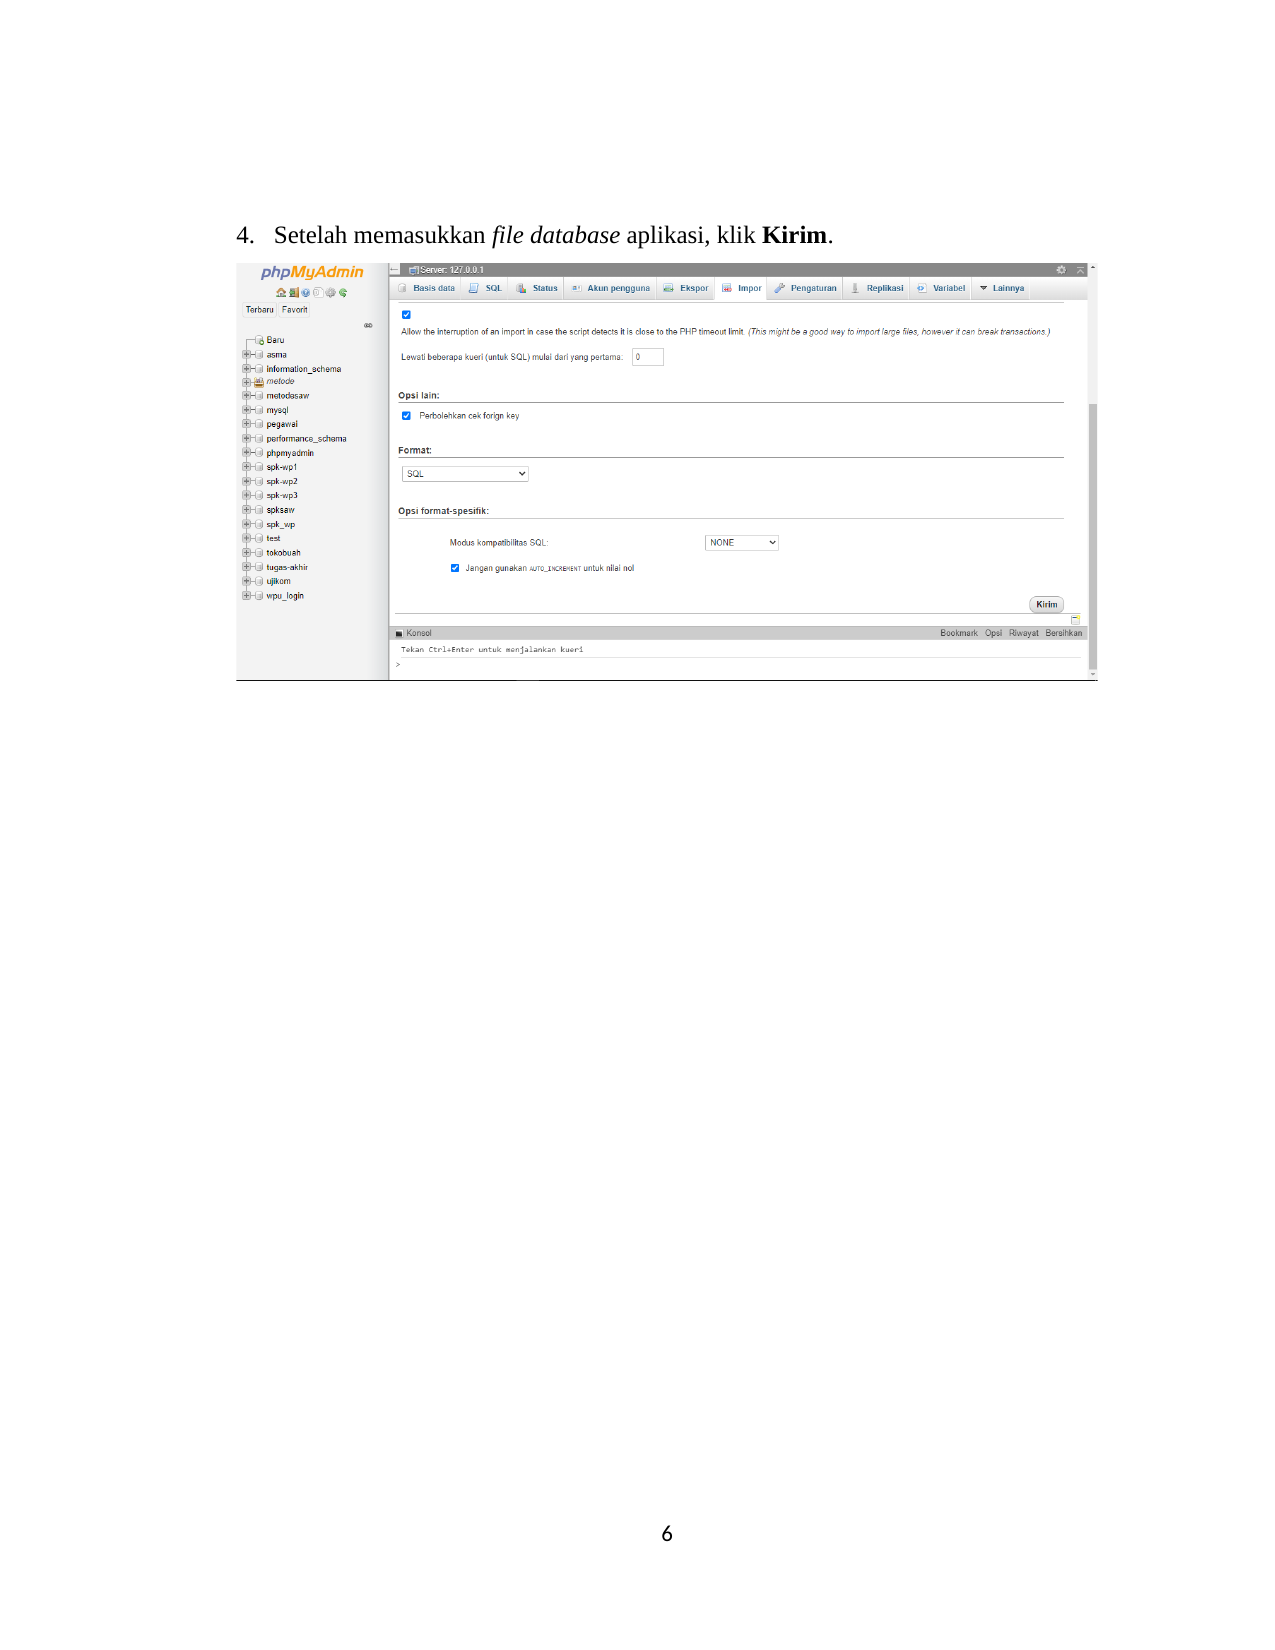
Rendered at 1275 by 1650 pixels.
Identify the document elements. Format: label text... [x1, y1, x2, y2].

picture [236, 263, 1098, 681]
list Setelah memasukkan file database aplikasi, klik Kirim. [236, 220, 1098, 249]
